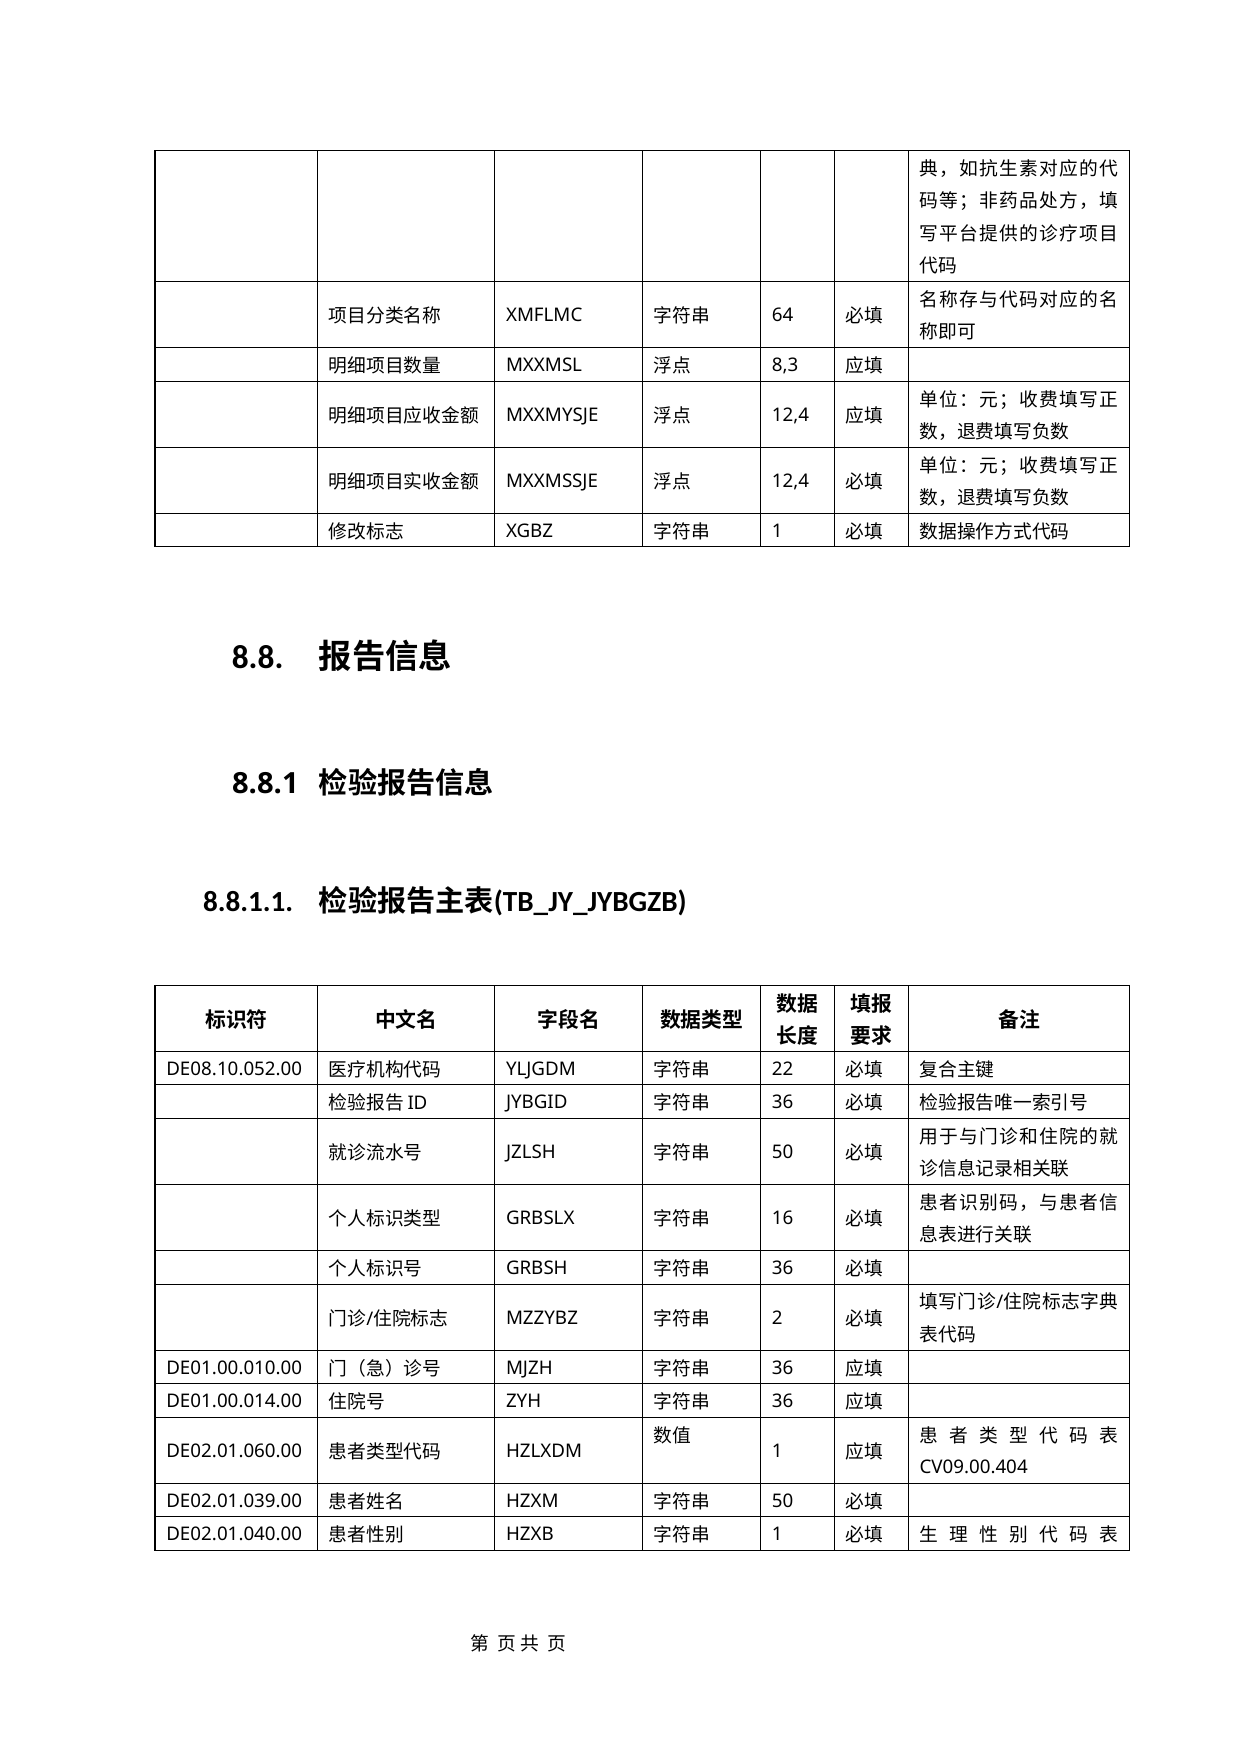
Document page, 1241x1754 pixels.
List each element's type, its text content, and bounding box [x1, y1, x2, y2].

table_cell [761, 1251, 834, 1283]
subtitle 报告信息 [232, 622, 1053, 687]
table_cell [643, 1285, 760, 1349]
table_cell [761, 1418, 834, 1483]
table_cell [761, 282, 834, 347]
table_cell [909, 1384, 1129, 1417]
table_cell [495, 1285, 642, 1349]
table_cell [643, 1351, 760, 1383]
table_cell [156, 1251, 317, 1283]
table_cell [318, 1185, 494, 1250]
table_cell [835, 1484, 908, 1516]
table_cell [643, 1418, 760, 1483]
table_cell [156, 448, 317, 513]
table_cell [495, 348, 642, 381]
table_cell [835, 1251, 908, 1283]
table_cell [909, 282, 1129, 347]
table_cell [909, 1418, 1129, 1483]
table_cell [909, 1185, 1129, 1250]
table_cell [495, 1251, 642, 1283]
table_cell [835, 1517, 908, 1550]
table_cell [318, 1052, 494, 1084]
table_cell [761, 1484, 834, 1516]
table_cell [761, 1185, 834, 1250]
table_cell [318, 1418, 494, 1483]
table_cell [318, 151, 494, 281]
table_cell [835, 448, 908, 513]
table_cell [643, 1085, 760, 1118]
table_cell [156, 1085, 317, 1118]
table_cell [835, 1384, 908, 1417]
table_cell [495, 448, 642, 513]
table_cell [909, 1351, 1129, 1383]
subtitle 检验报告主表(TB_JY_JYBGZB) [187, 866, 1053, 931]
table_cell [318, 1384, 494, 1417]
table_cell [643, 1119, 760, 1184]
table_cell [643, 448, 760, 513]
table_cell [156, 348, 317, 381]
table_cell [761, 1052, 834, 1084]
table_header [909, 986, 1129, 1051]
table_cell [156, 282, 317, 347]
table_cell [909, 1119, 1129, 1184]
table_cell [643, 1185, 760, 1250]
subtitle 检验报告信息 [187, 748, 1053, 813]
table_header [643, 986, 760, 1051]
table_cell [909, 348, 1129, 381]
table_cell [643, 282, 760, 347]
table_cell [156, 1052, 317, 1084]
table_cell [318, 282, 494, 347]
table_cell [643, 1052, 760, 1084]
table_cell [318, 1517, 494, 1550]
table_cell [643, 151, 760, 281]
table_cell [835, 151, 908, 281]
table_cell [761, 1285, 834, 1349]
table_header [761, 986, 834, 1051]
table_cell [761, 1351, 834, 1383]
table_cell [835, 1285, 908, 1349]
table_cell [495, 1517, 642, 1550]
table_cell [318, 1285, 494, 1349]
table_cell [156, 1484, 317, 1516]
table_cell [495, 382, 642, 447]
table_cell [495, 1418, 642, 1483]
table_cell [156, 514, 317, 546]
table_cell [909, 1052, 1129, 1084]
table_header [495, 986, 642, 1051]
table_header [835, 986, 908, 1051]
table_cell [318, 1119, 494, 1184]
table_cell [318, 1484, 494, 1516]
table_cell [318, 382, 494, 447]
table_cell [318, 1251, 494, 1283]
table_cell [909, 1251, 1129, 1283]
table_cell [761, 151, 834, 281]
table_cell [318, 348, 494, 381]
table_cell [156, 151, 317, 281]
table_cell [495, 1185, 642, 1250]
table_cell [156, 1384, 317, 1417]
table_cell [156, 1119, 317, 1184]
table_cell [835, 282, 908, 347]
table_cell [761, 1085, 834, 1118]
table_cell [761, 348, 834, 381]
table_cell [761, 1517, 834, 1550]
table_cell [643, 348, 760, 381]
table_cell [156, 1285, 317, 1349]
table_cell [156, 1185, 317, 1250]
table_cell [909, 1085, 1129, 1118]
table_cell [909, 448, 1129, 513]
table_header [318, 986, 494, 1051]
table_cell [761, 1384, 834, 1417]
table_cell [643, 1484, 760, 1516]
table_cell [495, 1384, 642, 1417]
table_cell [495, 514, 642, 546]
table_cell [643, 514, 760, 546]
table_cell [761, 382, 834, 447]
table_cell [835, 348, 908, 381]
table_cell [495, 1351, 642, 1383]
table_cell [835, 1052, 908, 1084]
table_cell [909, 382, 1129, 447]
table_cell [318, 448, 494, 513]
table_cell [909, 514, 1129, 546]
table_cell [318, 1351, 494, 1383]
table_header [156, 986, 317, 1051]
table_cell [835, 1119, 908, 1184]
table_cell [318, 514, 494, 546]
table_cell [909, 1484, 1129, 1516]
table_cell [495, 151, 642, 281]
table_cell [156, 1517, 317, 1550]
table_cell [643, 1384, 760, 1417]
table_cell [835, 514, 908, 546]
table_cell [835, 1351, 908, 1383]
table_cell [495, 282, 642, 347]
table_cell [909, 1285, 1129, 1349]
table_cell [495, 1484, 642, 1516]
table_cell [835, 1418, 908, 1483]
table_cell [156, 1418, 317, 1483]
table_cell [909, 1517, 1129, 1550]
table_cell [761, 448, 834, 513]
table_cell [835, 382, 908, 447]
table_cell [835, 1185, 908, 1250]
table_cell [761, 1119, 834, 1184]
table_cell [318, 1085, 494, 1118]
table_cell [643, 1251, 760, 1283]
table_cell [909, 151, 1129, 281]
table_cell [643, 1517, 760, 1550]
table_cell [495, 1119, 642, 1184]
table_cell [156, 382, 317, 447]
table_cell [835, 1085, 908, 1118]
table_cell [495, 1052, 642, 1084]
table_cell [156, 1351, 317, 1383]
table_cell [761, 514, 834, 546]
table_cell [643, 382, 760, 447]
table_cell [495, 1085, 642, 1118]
